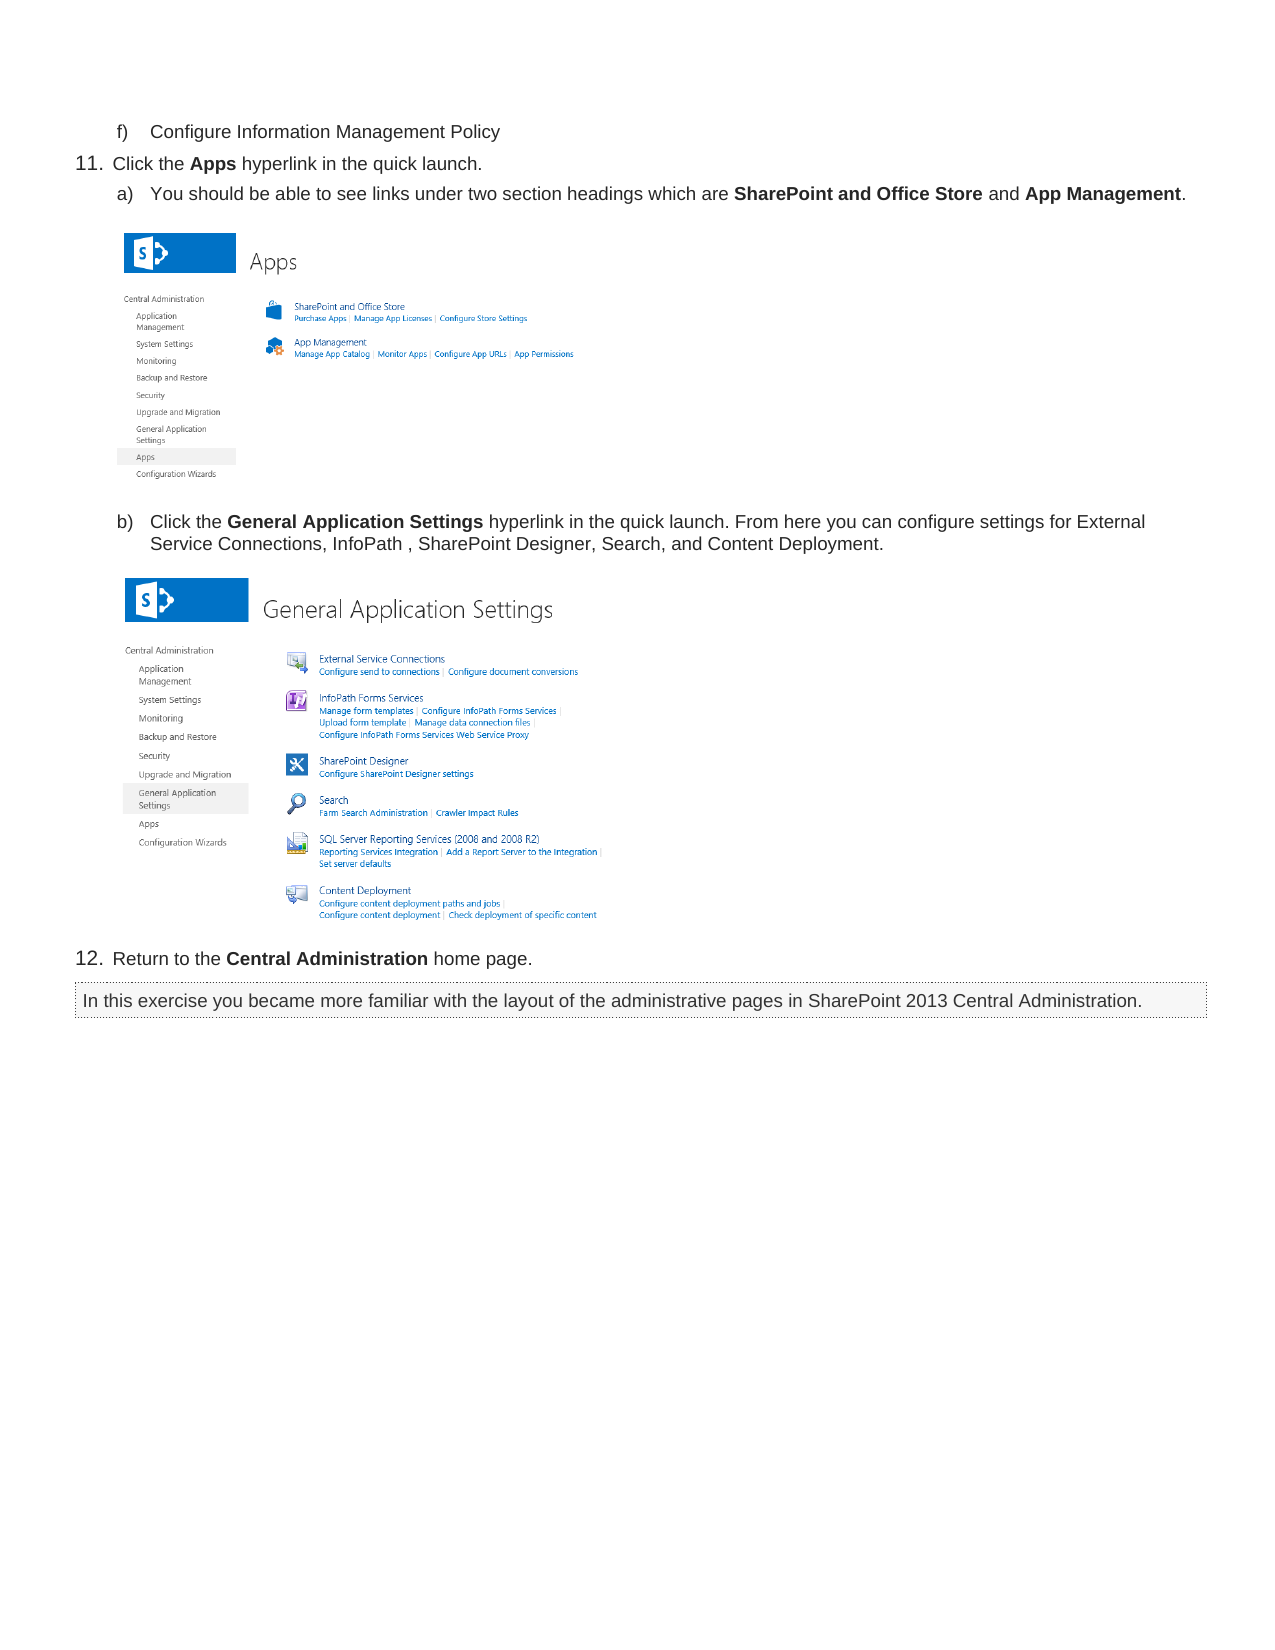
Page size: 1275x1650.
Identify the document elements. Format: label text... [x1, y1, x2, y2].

list Configure Information Management Policy [117, 121, 1200, 142]
list Click the General Application Settings hyperlink in the quick launch. From here you can configure settings for External Service Connections, InfoPath , SharePoint Designer, Search, and Content Deployment. [117, 511, 1200, 554]
picture [117, 226, 617, 489]
list You should be able to see links under two section headings which are SharePoint and Office Store and App Management. [117, 183, 1200, 204]
list Return to the Central Administration home page. [75, 946, 1200, 970]
text In this exercise you became more familiar with the layout of the administrative pages in SharePoint 2013 Central Administration. [75, 982, 1207, 1018]
list Click the Apps hyperlink in the quick launch. [75, 151, 1200, 175]
picture [122, 575, 606, 924]
